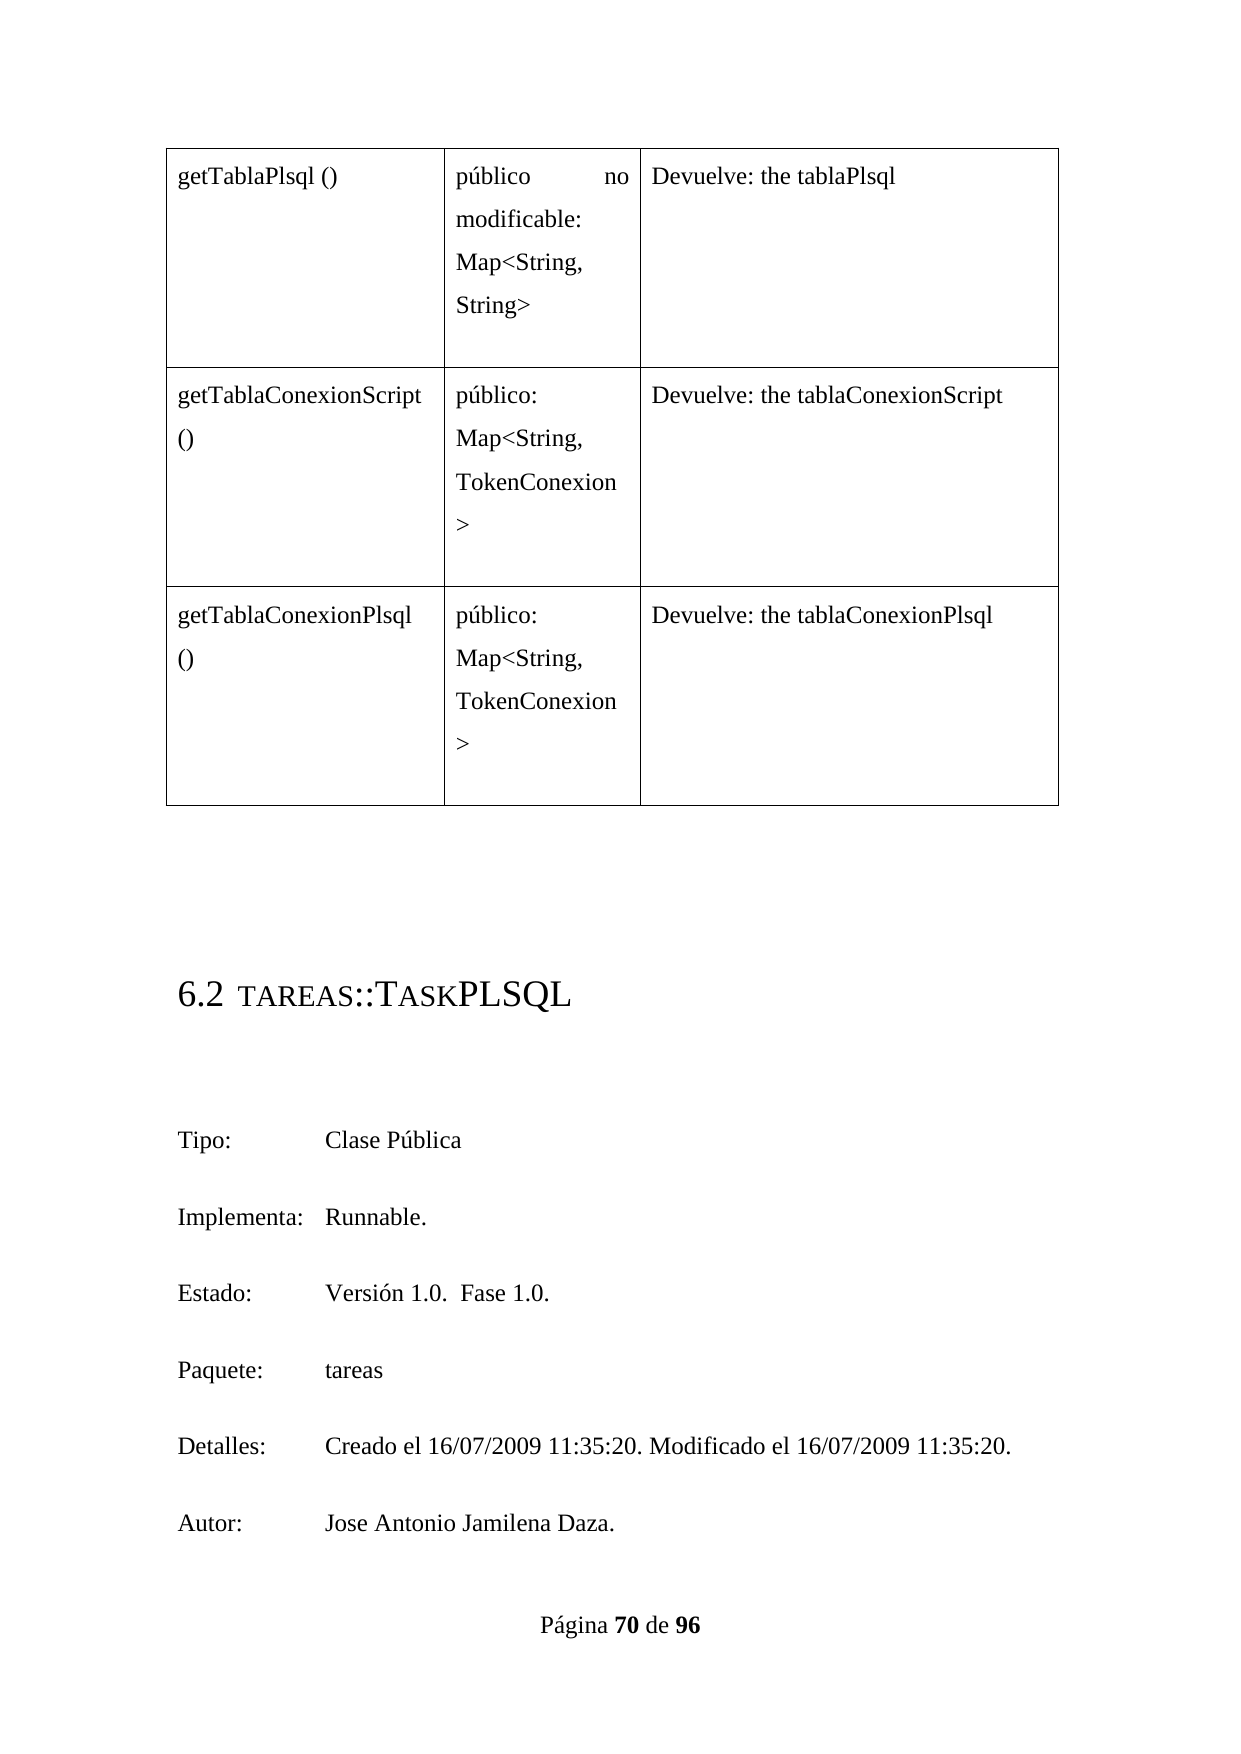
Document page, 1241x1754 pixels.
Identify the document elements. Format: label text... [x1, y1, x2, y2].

text Estado: Versión 1.0. Fase 1.0. [177, 1278, 1063, 1307]
table_cell Devuelve: the tablaPlsql [641, 149, 1058, 367]
table_cell Devuelve: the tablaConexionPlsql [641, 587, 1058, 805]
table_cell getTablaConexionPlsql () [167, 587, 444, 805]
table_cell público: Map<String, TokenConexion> [445, 368, 640, 586]
table_cell público: Map<String, TokenConexion> [445, 587, 640, 805]
text Detalles: Creado el 16/07/2009 11:35:20. Modificado el 16/07/2009 11:35:20. [177, 1431, 1063, 1460]
subtitle tareas::TaskPLSQL [177, 972, 1063, 1015]
table_cell público no modificable: Map<String, String> [445, 149, 640, 367]
table_cell getTablaConexionScript () [167, 368, 444, 586]
text Implementa: Runnable. [177, 1202, 1063, 1231]
text Autor: Jose Antonio Jamilena Daza. [177, 1508, 1063, 1537]
table_cell getTablaPlsql () [167, 149, 444, 367]
text Paquete: tareas [177, 1355, 1063, 1384]
table_cell Devuelve: the tablaConexionScript [641, 368, 1058, 586]
text Tipo: Clase Pública [177, 1126, 1063, 1154]
